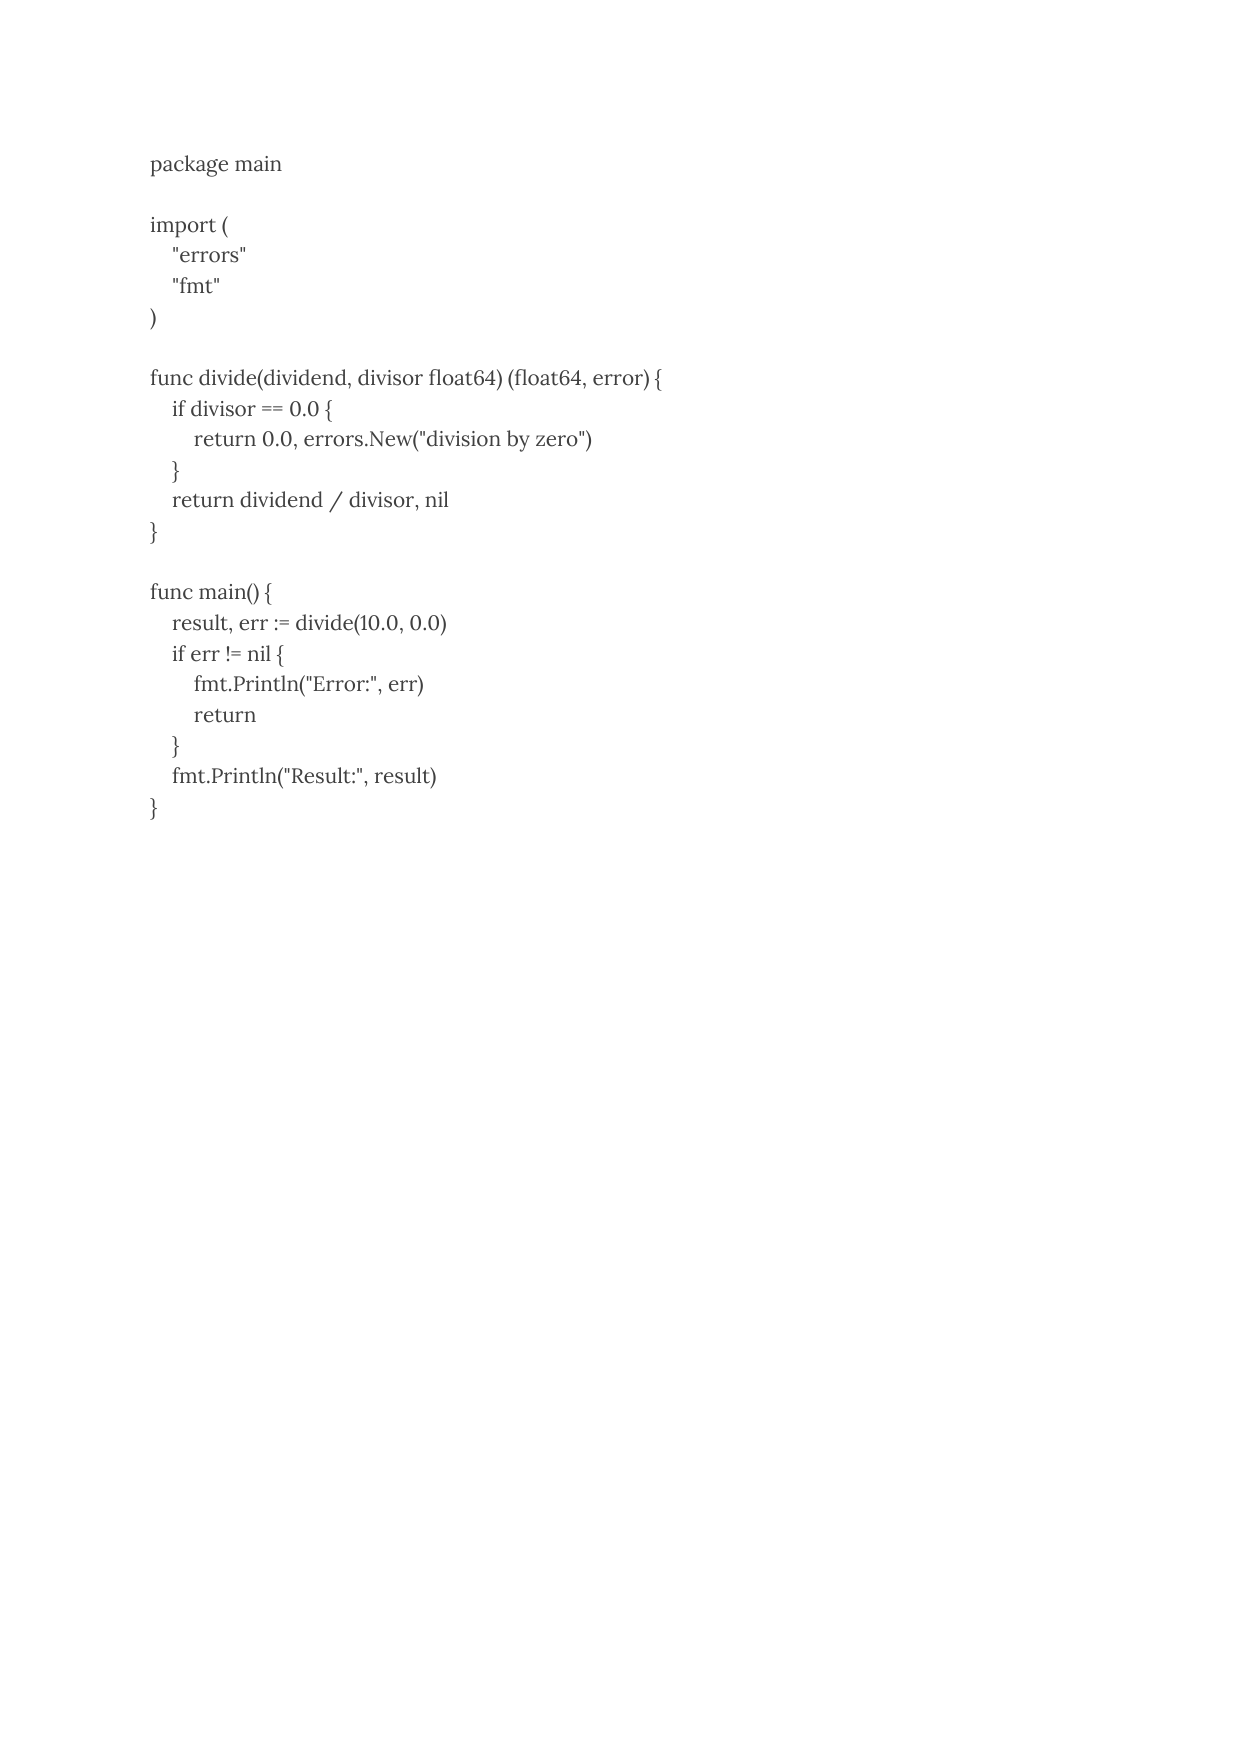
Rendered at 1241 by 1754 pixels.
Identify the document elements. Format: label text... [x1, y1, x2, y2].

text } [150, 732, 1090, 758]
text result, err := divide(10.0, 0.0) [150, 609, 1090, 636]
text return dividend / divisor, nil [150, 487, 1090, 513]
text func main() { [150, 579, 1090, 605]
text } [150, 517, 1090, 544]
text func divide(dividend, divisor float64) (float64, error) { [150, 364, 1090, 391]
text } [150, 456, 1090, 483]
text package main [150, 150, 1090, 177]
text } [150, 793, 1090, 820]
text import ( [150, 211, 1090, 238]
text return 0.0, errors.New("division by zero") [150, 426, 1090, 452]
text if err != nil { [150, 640, 1090, 667]
text if divisor == 0.0 { [150, 395, 1090, 422]
text ) [150, 303, 1090, 330]
text "errors" [150, 242, 1090, 268]
text "fmt" [150, 272, 1090, 299]
text fmt.Println("Error:", err) [150, 671, 1090, 697]
text return [150, 701, 1090, 728]
text fmt.Println("Result:", result) [150, 762, 1090, 789]
